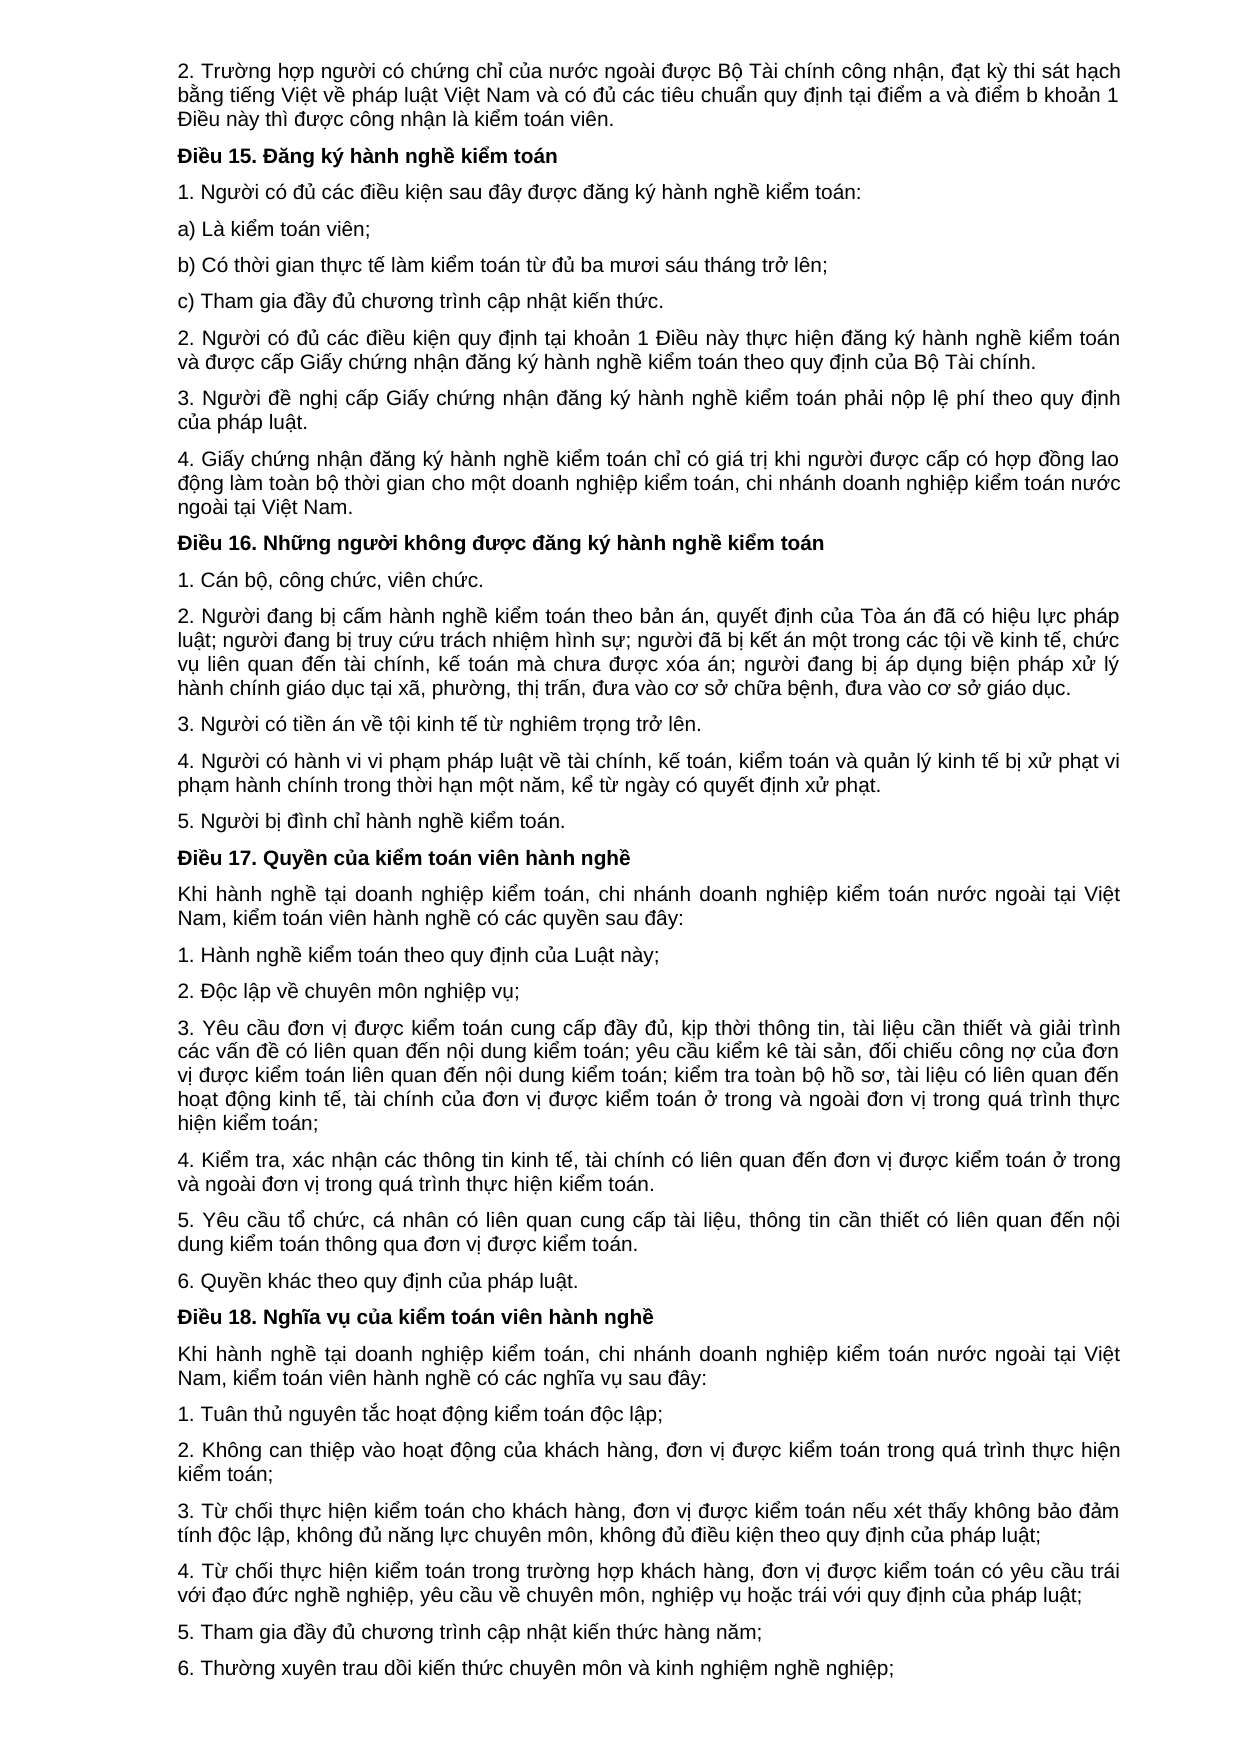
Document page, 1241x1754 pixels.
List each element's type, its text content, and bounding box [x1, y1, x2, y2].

text 4. Giấy chứng nhận đăng ký hành nghề kiểm toán chỉ có giá trị khi người được cấp có hợp đồng lao động làm toàn bộ thời gian cho một doanh nghiệp kiểm toán, chi nhánh doanh nghiệp kiểm toán nước ngoài tại Việt Nam. [177, 447, 1122, 518]
text 4. Từ chối thực hiện kiểm toán trong trường hợp khách hàng, đơn vị được kiểm toán có yêu cầu trái với đạo đức nghề nghiệp, yêu cầu về chuyên môn, nghiệp vụ hoặc trái với quy định của pháp luật; [177, 1559, 1122, 1607]
text Khi hành nghề tại doanh nghiệp kiểm toán, chi nhánh doanh nghiệp kiểm toán nước ngoài tại Việt Nam, kiểm toán viên hành nghề có các nghĩa vụ sau đây: [177, 1341, 1122, 1389]
text b) Có thời gian thực tế làm kiểm toán từ đủ ba mươi sáu tháng trở lên; [177, 253, 1122, 277]
text 5. Người bị đình chỉ hành nghề kiểm toán. [177, 809, 1122, 833]
text 1. Tuân thủ nguyên tắc hoạt động kiểm toán độc lập; [177, 1402, 1122, 1426]
text Điều 16. Những người không được đăng ký hành nghề kiểm toán [177, 531, 1122, 555]
text 2. Người có đủ các điều kiện quy định tại khoản 1 Điều này thực hiện đăng ký hành nghề kiểm toán và được cấp Giấy chứng nhận đăng ký hành nghề kiểm toán theo quy định của Bộ Tài chính. [177, 326, 1122, 374]
text 3. Người có tiền án về tội kinh tế từ nghiêm trọng trở lên. [177, 712, 1122, 736]
text Điều 17. Quyền của kiểm toán viên hành nghề [177, 846, 1122, 869]
text 5. Yêu cầu tổ chức, cá nhân có liên quan cung cấp tài liệu, thông tin cần thiết có liên quan đến nội dung kiểm toán thông qua đơn vị được kiểm toán. [177, 1208, 1122, 1256]
text 2. Không can thiệp vào hoạt động của khách hàng, đơn vị được kiểm toán trong quá trình thực hiện kiểm toán; [177, 1438, 1122, 1486]
text c) Tham gia đầy đủ chương trình cập nhật kiến thức. [177, 289, 1122, 313]
text 1. Hành nghề kiểm toán theo quy định của Luật này; [177, 942, 1122, 966]
text 4. Người có hành vi vi phạm pháp luật về tài chính, kế toán, kiểm toán và quản lý kinh tế bị xử phạt vi phạm hành chính trong thời hạn một năm, kể từ ngày có quyết định xử phạt. [177, 749, 1122, 797]
text Khi hành nghề tại doanh nghiệp kiểm toán, chi nhánh doanh nghiệp kiểm toán nước ngoài tại Việt Nam, kiểm toán viên hành nghề có các quyền sau đây: [177, 882, 1122, 930]
text 3. Người đề nghị cấp Giấy chứng nhận đăng ký hành nghề kiểm toán phải nộp lệ phí theo quy định của pháp luật. [177, 386, 1122, 434]
text Điều 15. Đăng ký hành nghề kiểm toán [177, 143, 1122, 167]
text 2. Trường hợp người có chứng chỉ của nước ngoài được Bộ Tài chính công nhận, đạt kỳ thi sát hạch bằng tiếng Việt về pháp luật Việt Nam và có đủ các tiêu chuẩn quy định tại điểm a và điểm b khoản 1 Điều này thì được công nhận là kiểm toán viên. [177, 59, 1122, 131]
text 5. Tham gia đầy đủ chương trình cập nhật kiến thức hàng năm; [177, 1619, 1122, 1643]
text 1. Người có đủ các điều kiện sau đây được đăng ký hành nghề kiểm toán: [177, 180, 1122, 204]
text Điều 18. Nghĩa vụ của kiểm toán viên hành nghề [177, 1305, 1122, 1329]
text 6. Quyền khác theo quy định của pháp luật. [177, 1268, 1122, 1292]
text 3. Yêu cầu đơn vị được kiểm toán cung cấp đầy đủ, kịp thời thông tin, tài liệu cần thiết và giải trình các vấn đề có liên quan đến nội dung kiểm toán; yêu cầu kiểm kê tài sản, đối chiếu công nợ của đơn vị được kiểm toán liên quan đến nội dung kiểm toán; kiểm tra toàn bộ hồ sơ, tài liệu có liên quan đến hoạt động kinh tế, tài chính của đơn vị được kiểm toán ở trong và ngoài đơn vị trong quá trình thực hiện kiểm toán; [177, 1015, 1122, 1135]
text 1. Cán bộ, công chức, viên chức. [177, 567, 1122, 591]
text a) Là kiểm toán viên; [177, 216, 1122, 240]
text 4. Kiểm tra, xác nhận các thông tin kinh tế, tài chính có liên quan đến đơn vị được kiểm toán ở trong và ngoài đơn vị trong quá trình thực hiện kiểm toán. [177, 1148, 1122, 1196]
text 6. Thường xuyên trau dồi kiến thức chuyên môn và kinh nghiệm nghề nghiệp; [177, 1656, 1122, 1680]
text 3. Từ chối thực hiện kiểm toán cho khách hàng, đơn vị được kiểm toán nếu xét thấy không bảo đảm tính độc lập, không đủ năng lực chuyên môn, không đủ điều kiện theo quy định của pháp luật; [177, 1499, 1122, 1547]
text 2. Người đang bị cấm hành nghề kiểm toán theo bản án, quyết định của Tòa án đã có hiệu lực pháp luật; người đang bị truy cứu trách nhiệm hình sự; người đã bị kết án một trong các tội về kinh tế, chức vụ liên quan đến tài chính, kế toán mà chưa được xóa án; người đang bị áp dụng biện pháp xử lý hành chính giáo dục tại xã, phường, thị trấn, đưa vào cơ sở chữa bệnh, đưa vào cơ sở giáo dục. [177, 604, 1122, 700]
text 2. Độc lập về chuyên môn nghiệp vụ; [177, 979, 1122, 1003]
